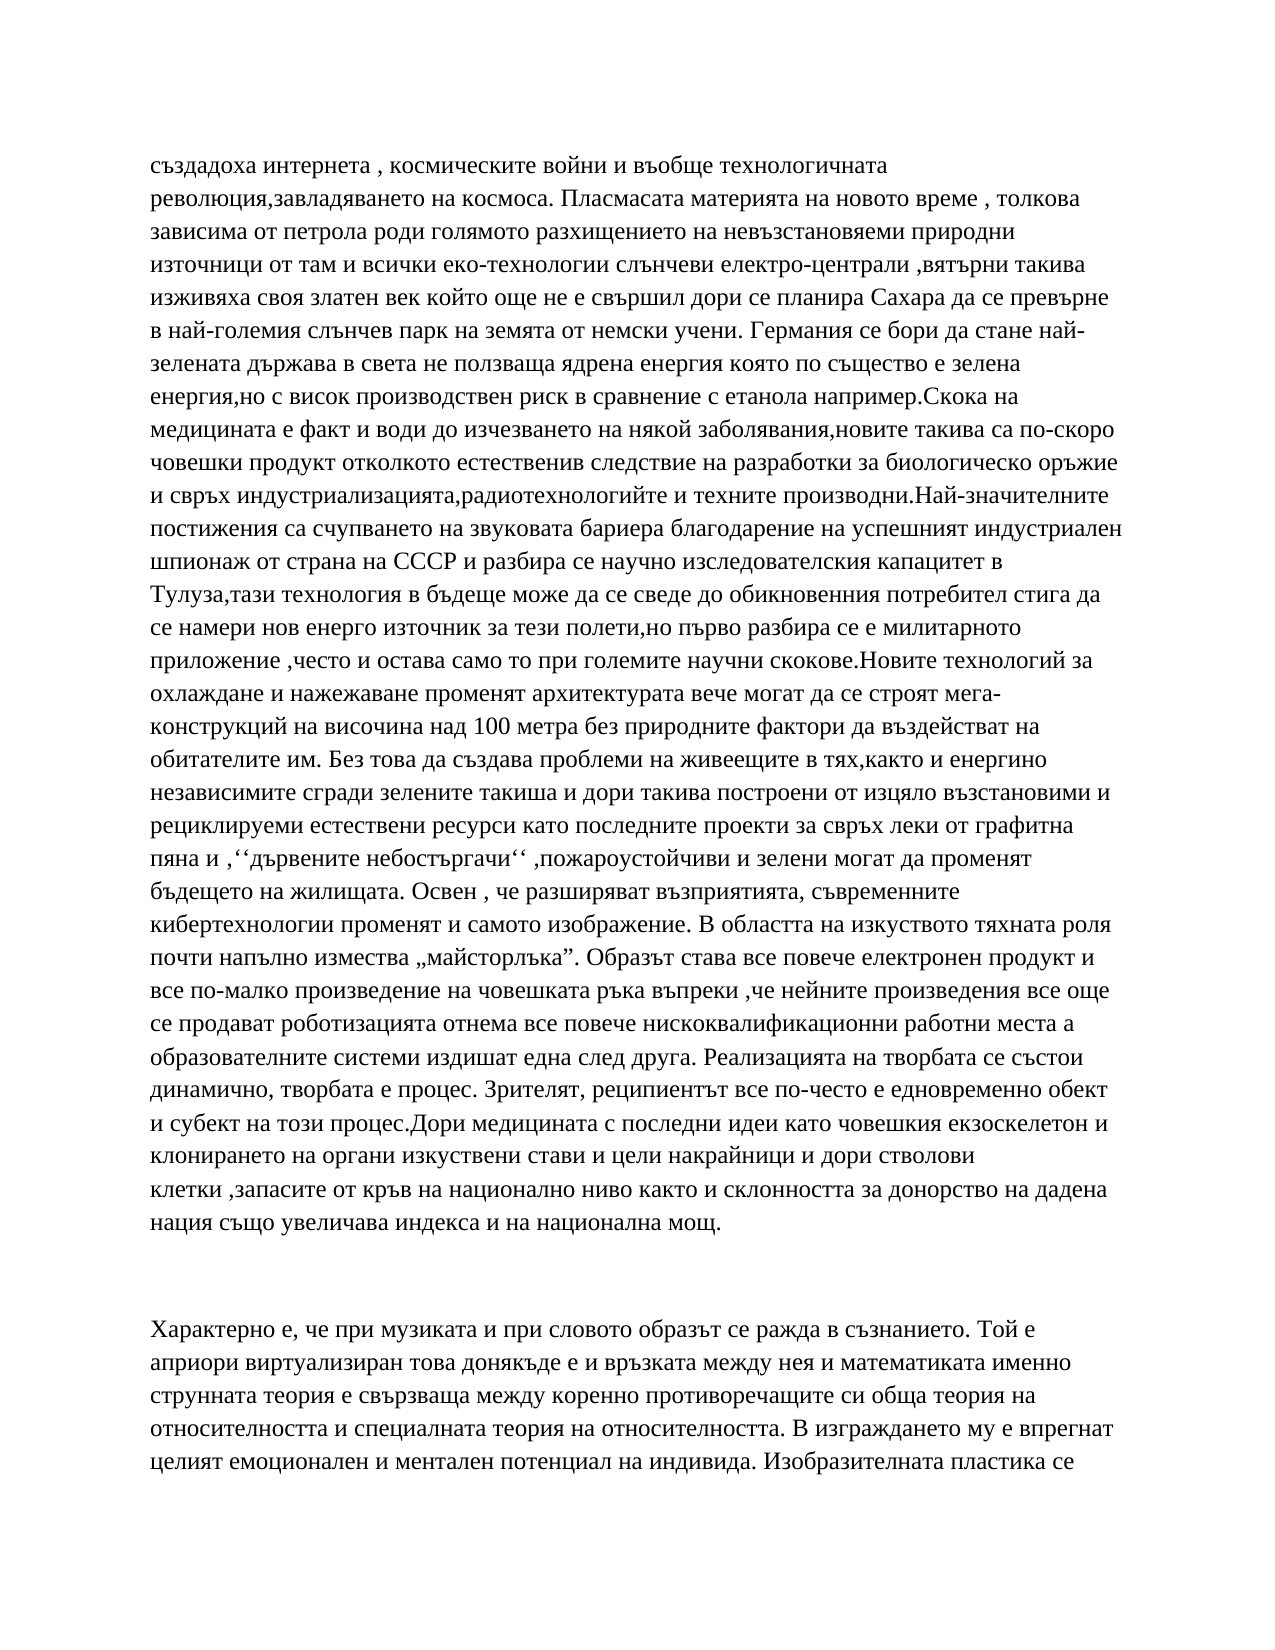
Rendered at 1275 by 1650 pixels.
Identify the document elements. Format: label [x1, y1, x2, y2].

text [150, 150, 1125, 1235]
text [150, 1314, 1125, 1475]
